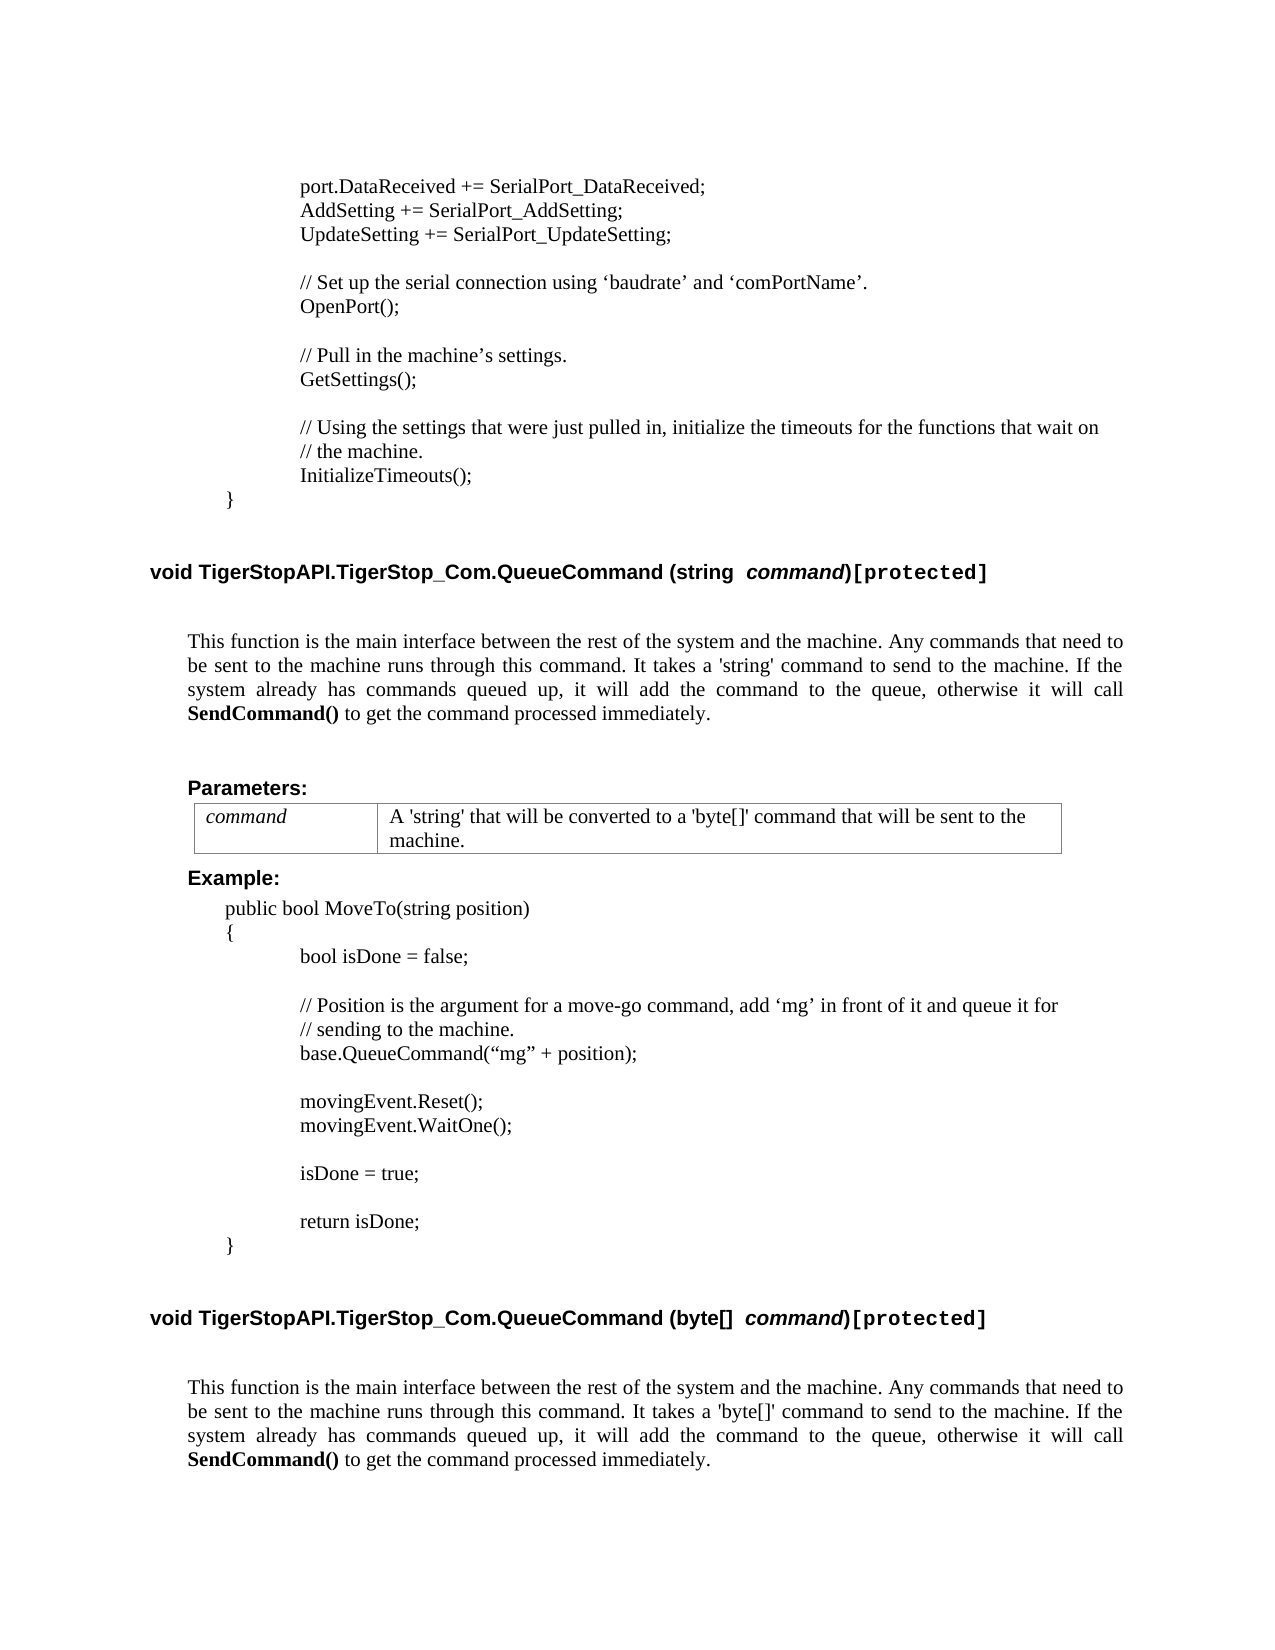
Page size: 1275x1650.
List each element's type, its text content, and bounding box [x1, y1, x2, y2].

table_header A 'string' that will be converted to a 'byte[]' command that will be sent to the machine. [378, 804, 1061, 852]
subtitle void TigerStopAPI.TigerStop_Com.QueueCommand (byte[] command)[protected] [150, 1306, 1125, 1332]
text { [150, 920, 1125, 944]
text movingEvent.Reset(); [150, 1089, 1125, 1113]
text AddSetting += SerialPort_AddSetting; [150, 198, 1125, 222]
list This function is the main interface between the rest of the system and the machine. Any commands that need to be sent to the machine runs through this command. It takes a 'byte[]' command to send to the machine. If the system already has commands queued up, it will add the command to the queue, otherwise it will call SendCommand() to get the command processed immediately. [187, 1375, 1125, 1471]
subtitle Parameters: [187, 776, 1125, 800]
text base.QueueCommand(“mg” + position); [150, 1041, 1125, 1065]
text // sending to the machine. [225, 1017, 1125, 1041]
text return isDone; [150, 1209, 1125, 1233]
text // the machine. [225, 439, 1125, 463]
text // Set up the serial connection using ‘baudrate’ and ‘comPortName’. [150, 270, 1125, 294]
text // Position is the argument for a move-go command, add ‘mg’ in front of it and queue it for [150, 992, 1125, 1017]
text } [150, 487, 1125, 511]
text UpdateSetting += SerialPort_UpdateSetting; [150, 222, 1125, 246]
list This function is the main interface between the rest of the system and the machine. Any commands that need to be sent to the machine runs through this command. It takes a 'string' command to send to the machine. If the system already has commands queued up, it will add the command to the queue, otherwise it will call SendCommand() to get the command processed immediately. [187, 629, 1125, 725]
text OpenPort(); [150, 294, 1125, 318]
text port.DataReceived += SerialPort_DataReceived; [150, 174, 1125, 198]
table_header command [195, 804, 377, 852]
subtitle void TigerStopAPI.TigerStop_Com.QueueCommand (string command)[protected] [150, 560, 1125, 586]
text public bool MoveTo(string position) [150, 896, 1125, 920]
text // Pull in the machine’s settings. [150, 342, 1125, 367]
text GetSettings(); [150, 367, 1125, 391]
text } [150, 1233, 1125, 1257]
text isDone = true; [150, 1161, 1125, 1185]
text bool isDone = false; [150, 944, 1125, 968]
subtitle Example: [187, 866, 1125, 890]
text movingEvent.WaitOne(); [150, 1113, 1125, 1137]
text InitializeTimeouts(); [150, 463, 1125, 487]
text // Using the settings that were just pulled in, initialize the timeouts for the functions that wait on [150, 415, 1125, 439]
